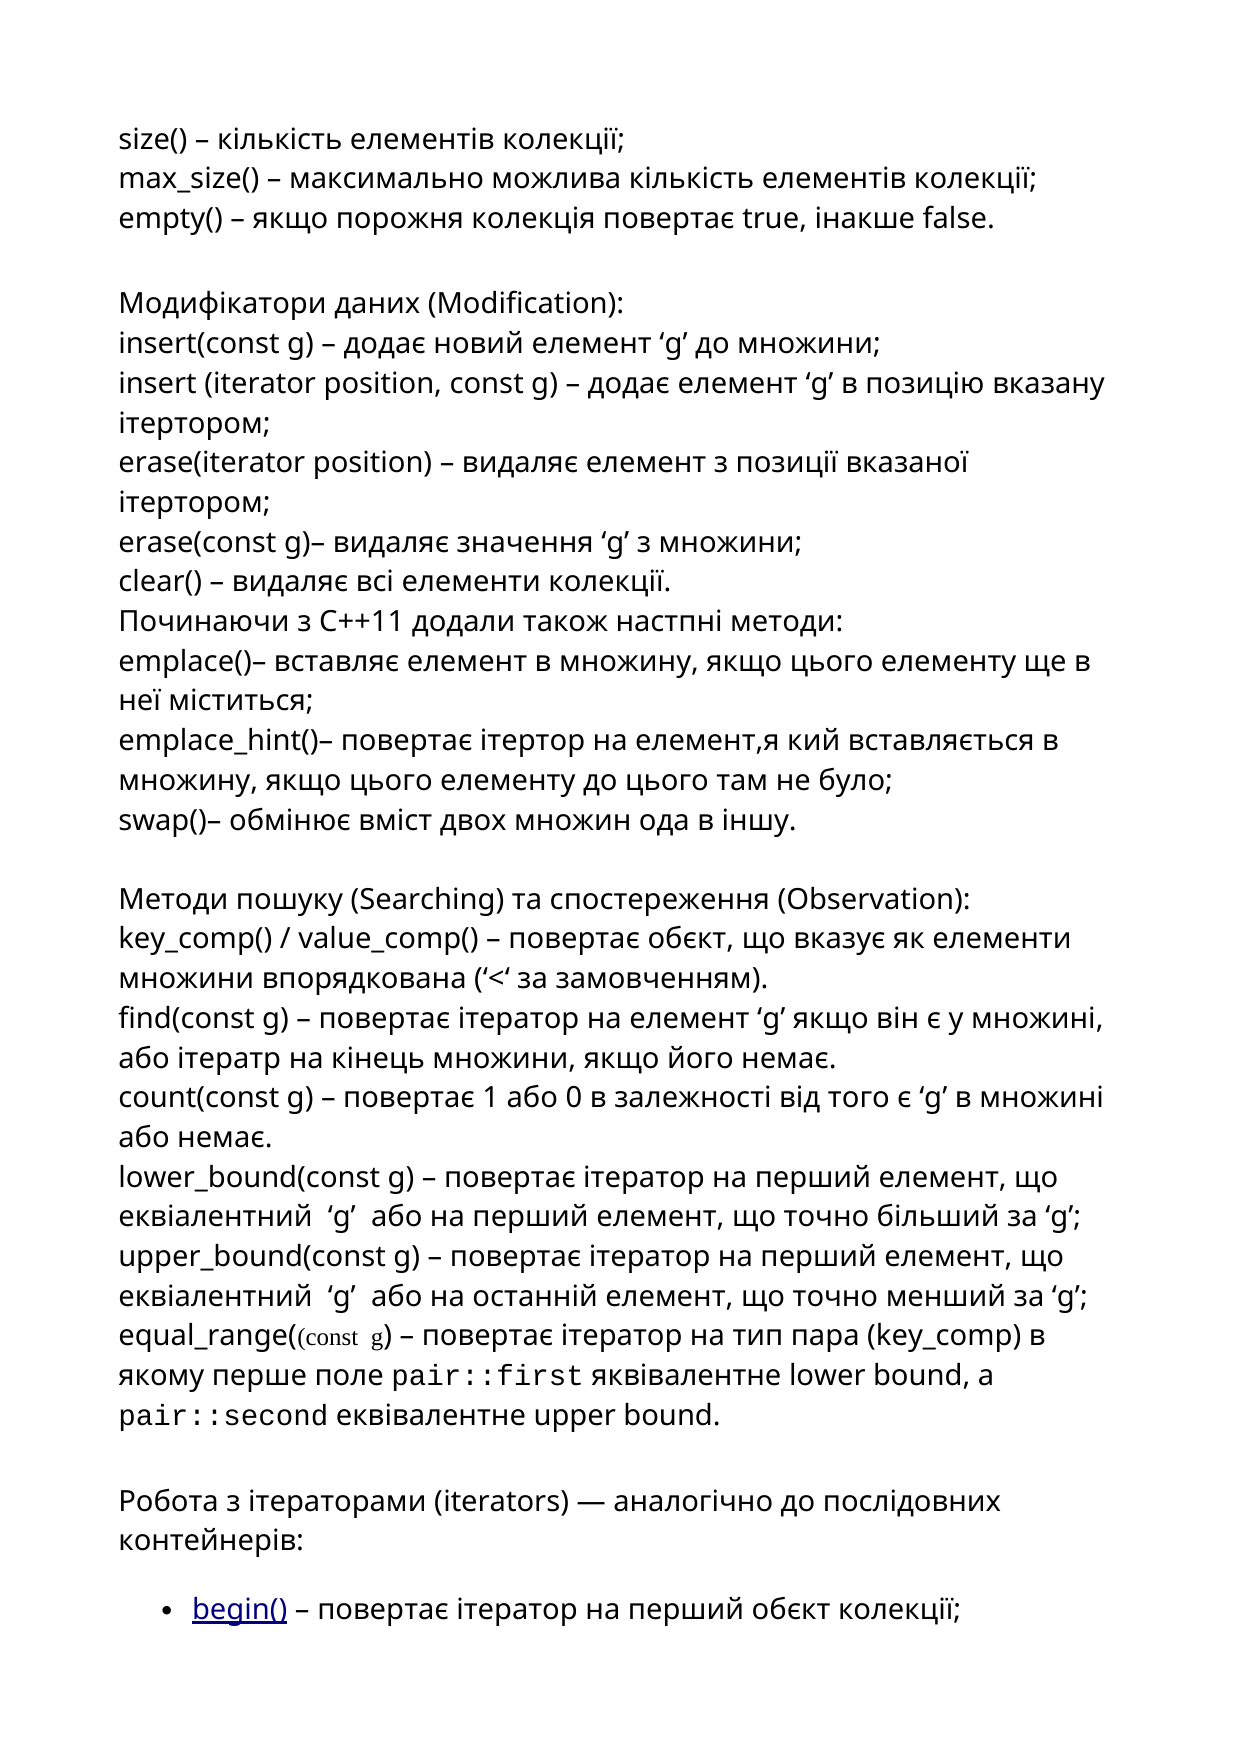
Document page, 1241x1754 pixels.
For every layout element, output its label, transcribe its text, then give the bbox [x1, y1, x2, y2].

text insert(const g) – додає новий елемент ‘g’ до множини; [118, 322, 1122, 362]
text key_comp() / value_comp() – повертає обєкт, що вказує як елементи множини впорядкована (‘<‘ за замовченням). [118, 918, 1122, 997]
text swap()– обмінює вміст двох множин ода в іншу. [118, 799, 1122, 838]
text Робота з ітераторами (iterators) — аналогічно до послідовних контейнерів: [118, 1480, 1122, 1559]
text upper_bound(const g) – повертає ітератор на перший елемент, що еквіалентний ‘g’ або на останній елемент, що точно менший за ‘g’; [118, 1235, 1122, 1315]
text find(const g) – повертає ітератор на елемент ‘g’ якщо він є у множині, або ітератр на кінець множини, якщо його немає. [118, 997, 1122, 1077]
text empty() – якщо порожня колекція повертає true, інакше false. [118, 197, 1122, 237]
list begin() – повертає ітератор на перший обєкт колекції; [162, 1588, 1122, 1628]
text equal_range((const g) – повертає ітератор на тип пара (key_comp) в якому перше поле pair::first яквівалентне lower bound, а pair::second еквівалентне upper bound. [118, 1315, 1122, 1434]
text erase(iterator position) – видаляє елемент з позиції вказаної ітертором; [118, 442, 1122, 521]
text size() – кількість елементів колекції; [118, 118, 1122, 158]
text emplace()– вставляє елемент в множину, якщо цього елементу ще в неї міститься; [118, 640, 1122, 719]
text Модифікатори даних (Modification): [118, 283, 1122, 322]
text count(const g) – повертає 1 або 0 в залежності від того є ‘g’ в множині або немає. [118, 1077, 1122, 1156]
text Методи пошуку (Searching) та спостереження (Observation): [118, 878, 1122, 918]
text max_size() – максимально можлива кількість елементів колекції; [118, 158, 1122, 197]
text lower_bound(const g) – повертає ітератор на перший елемент, що еквіалентний ‘g’ або на перший елемент, що точно більший за ‘g’; [118, 1156, 1122, 1235]
text clear() – видаляє всі елементи колекції. [118, 561, 1122, 600]
text Починаючи з C++11 додали також настпні методи: [118, 600, 1122, 640]
text erase(const g)– видаляє значення ‘g’ з множини; [118, 521, 1122, 561]
text insert (iterator position, const g) – додає елемент ‘g’ в позицію вказану ітертором; [118, 362, 1122, 442]
text emplace_hint()– повертає ітертор на елемент,я кий вставляється в множину, якщо цього елементу до цього там не було; [118, 719, 1122, 799]
